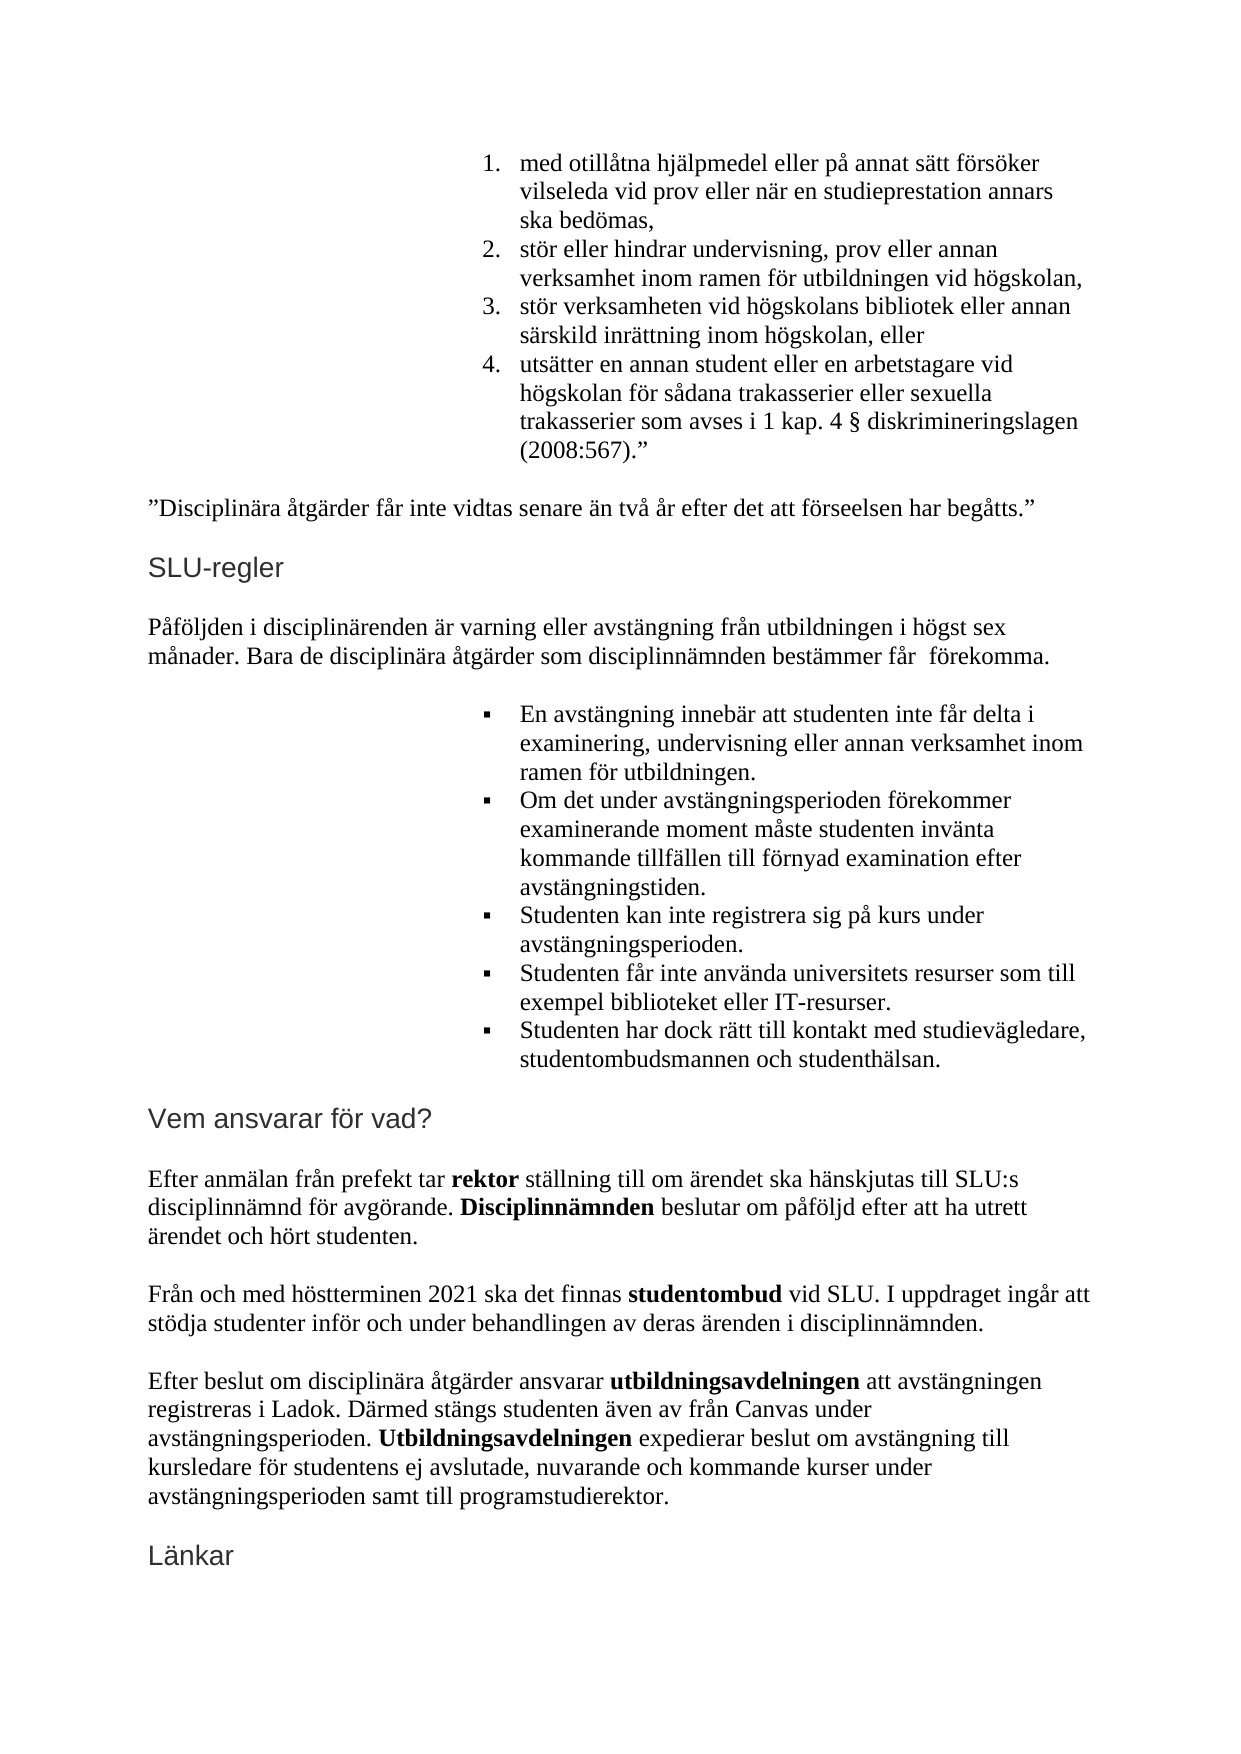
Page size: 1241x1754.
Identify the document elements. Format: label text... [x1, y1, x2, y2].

text Vem ansvarar för vad? [148, 1102, 1093, 1134]
list Studenten får inte använda universitets resurser som till exempel biblioteket eller IT-resurser. [482, 958, 1093, 1015]
text Påföljden i disciplinärenden är varning eller avstängning från utbildningen i högst sex månader. Bara de disciplinära åtgärder som disciplinnämnden bestämmer får förekomma. [148, 612, 1093, 670]
list utsätter en annan student eller en arbetstagare vid högskolan för sådana trakasserier eller sexuella trakasserier som avses i 1 kap. 4 § diskrimineringslagen (2008:567).” [482, 349, 1093, 464]
list stör verksamheten vid högskolans bibliotek eller annan särskild inrättning inom högskolan, eller [482, 291, 1093, 349]
text Efter beslut om disciplinära åtgärder ansvarar utbildningsavdelningen att avstängningen registreras i Ladok. Därmed stängs studenten även av från Canvas under avstängningsperioden. Utbildningsavdelningen expedierar beslut om avstängning till kursledare för studentens ej avslutade, nuvarande och kommande kurser under avstängningsperioden samt till programstudierektor. [148, 1366, 1093, 1509]
list Studenten kan inte registrera sig på kurs under avstängningsperioden. [482, 900, 1093, 958]
list Studenten har dock rätt till kontakt med studievägledare, studentombudsmannen och studenthälsan. [482, 1015, 1093, 1073]
text Efter anmälan från prefekt tar rektor ställning till om ärendet ska hänskjutas till SLU:s disciplinnämnd för avgörande. Disciplinnämnden beslutar om påföljd efter att ha utrett ärendet och hört studenten. [148, 1164, 1093, 1250]
list med otillåtna hjälpmedel eller på annat sätt försöker vilseleda vid prov eller när en studieprestation annars ska bedömas, [482, 148, 1093, 234]
text SLU-regler [148, 551, 1093, 583]
text ”Disciplinära åtgärder får inte vidtas senare än två år efter det att förseelsen har begåtts.” [148, 493, 1093, 522]
list En avstängning innebär att studenten inte får delta i examinering, undervisning eller annan verksamhet inom ramen för utbildningen. [482, 699, 1093, 785]
text Länkar [148, 1539, 1093, 1571]
list Om det under avstängningsperioden förekommer examinerande moment måste studenten invänta kommande tillfällen till förnyad examination efter avstängningstiden. [482, 785, 1093, 900]
text Från och med höstterminen 2021 ska det finnas studentombud vid SLU. I uppdraget ingår att stödja studenter inför och under behandlingen av deras ärenden i disciplinnämnden. [148, 1279, 1093, 1337]
list stör eller hindrar undervisning, prov eller annan verksamhet inom ramen för utbildningen vid högskolan, [482, 234, 1093, 291]
